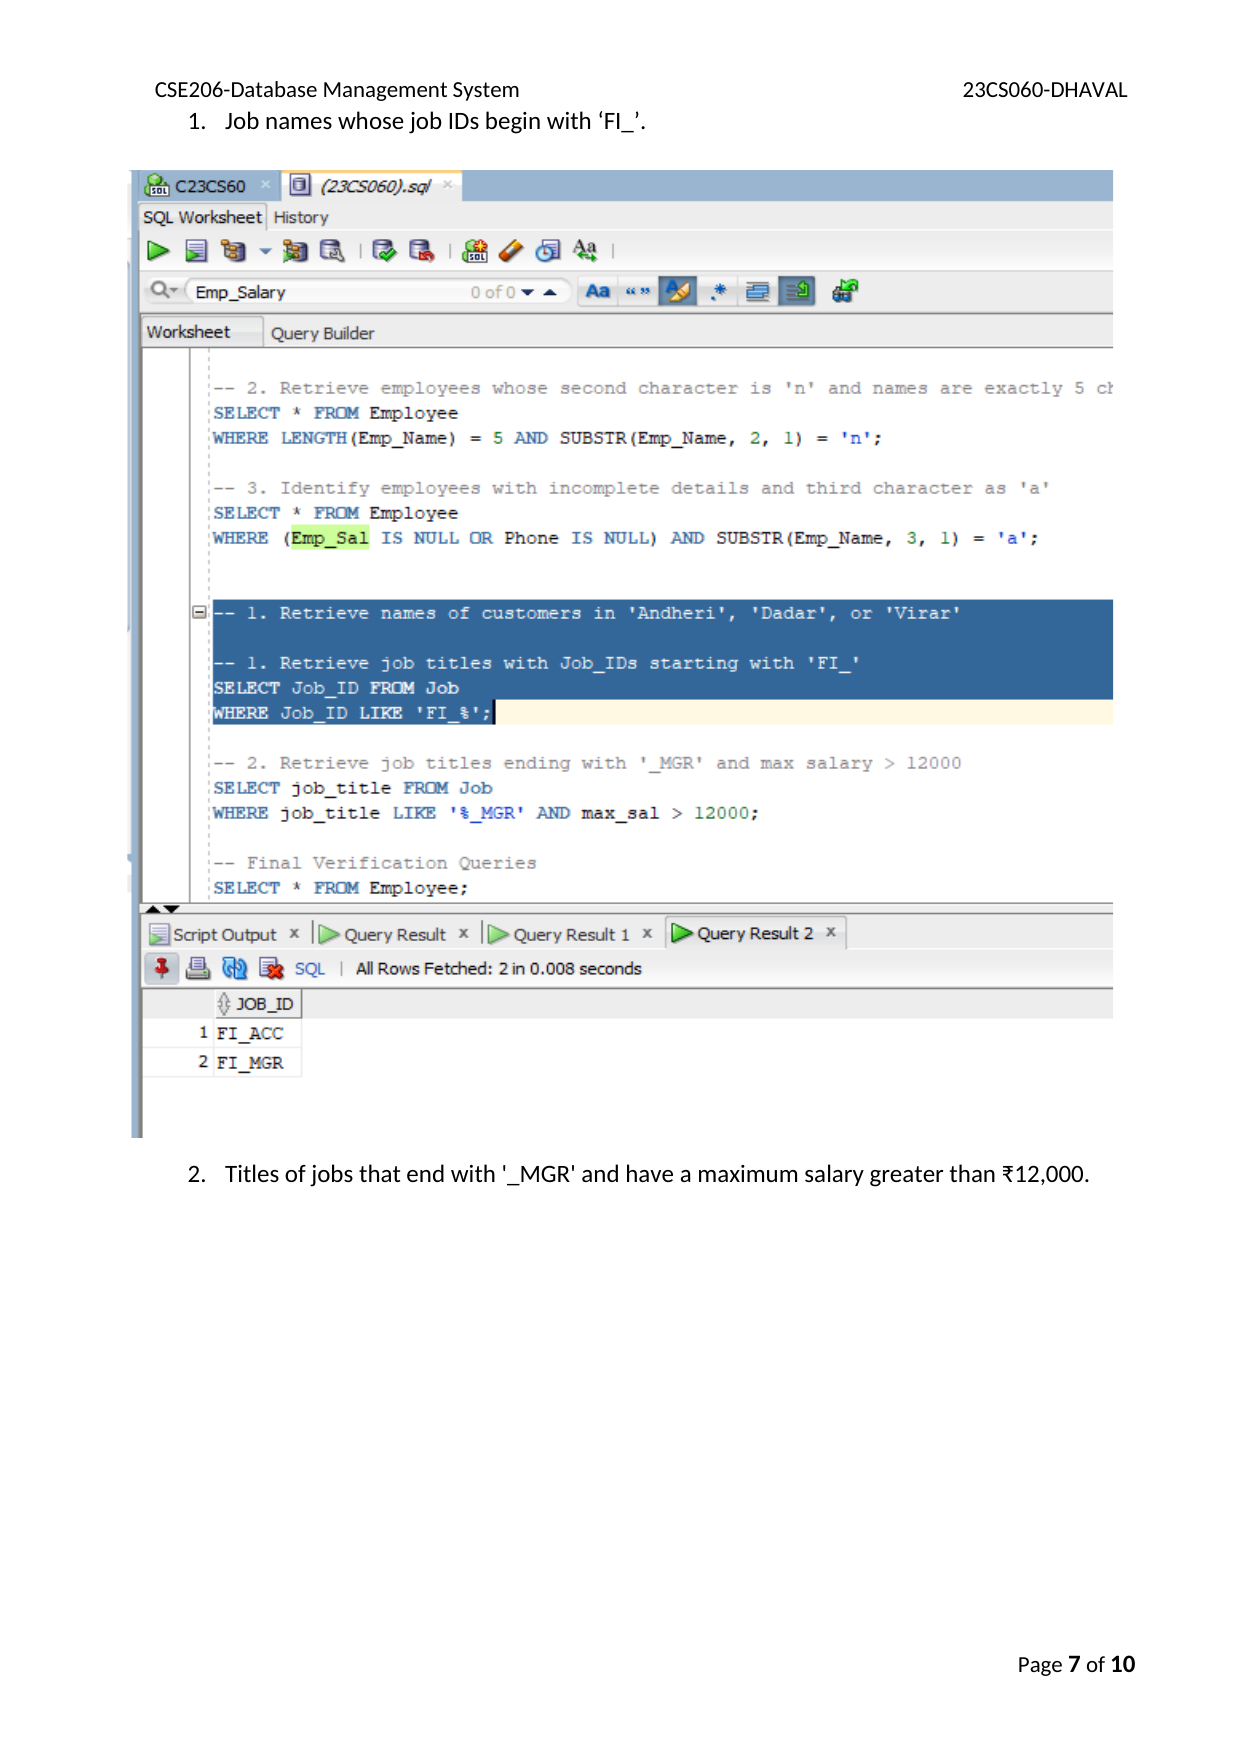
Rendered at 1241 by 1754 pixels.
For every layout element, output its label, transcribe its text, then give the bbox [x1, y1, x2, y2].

list Titles of jobs that end with '_MGR' and have a maximum salary greater than ₹12,000. [187, 650, 1135, 1189]
picture [127, 170, 1114, 1138]
list Job names whose job IDs begin with ‘FI_’. [187, 105, 1135, 136]
